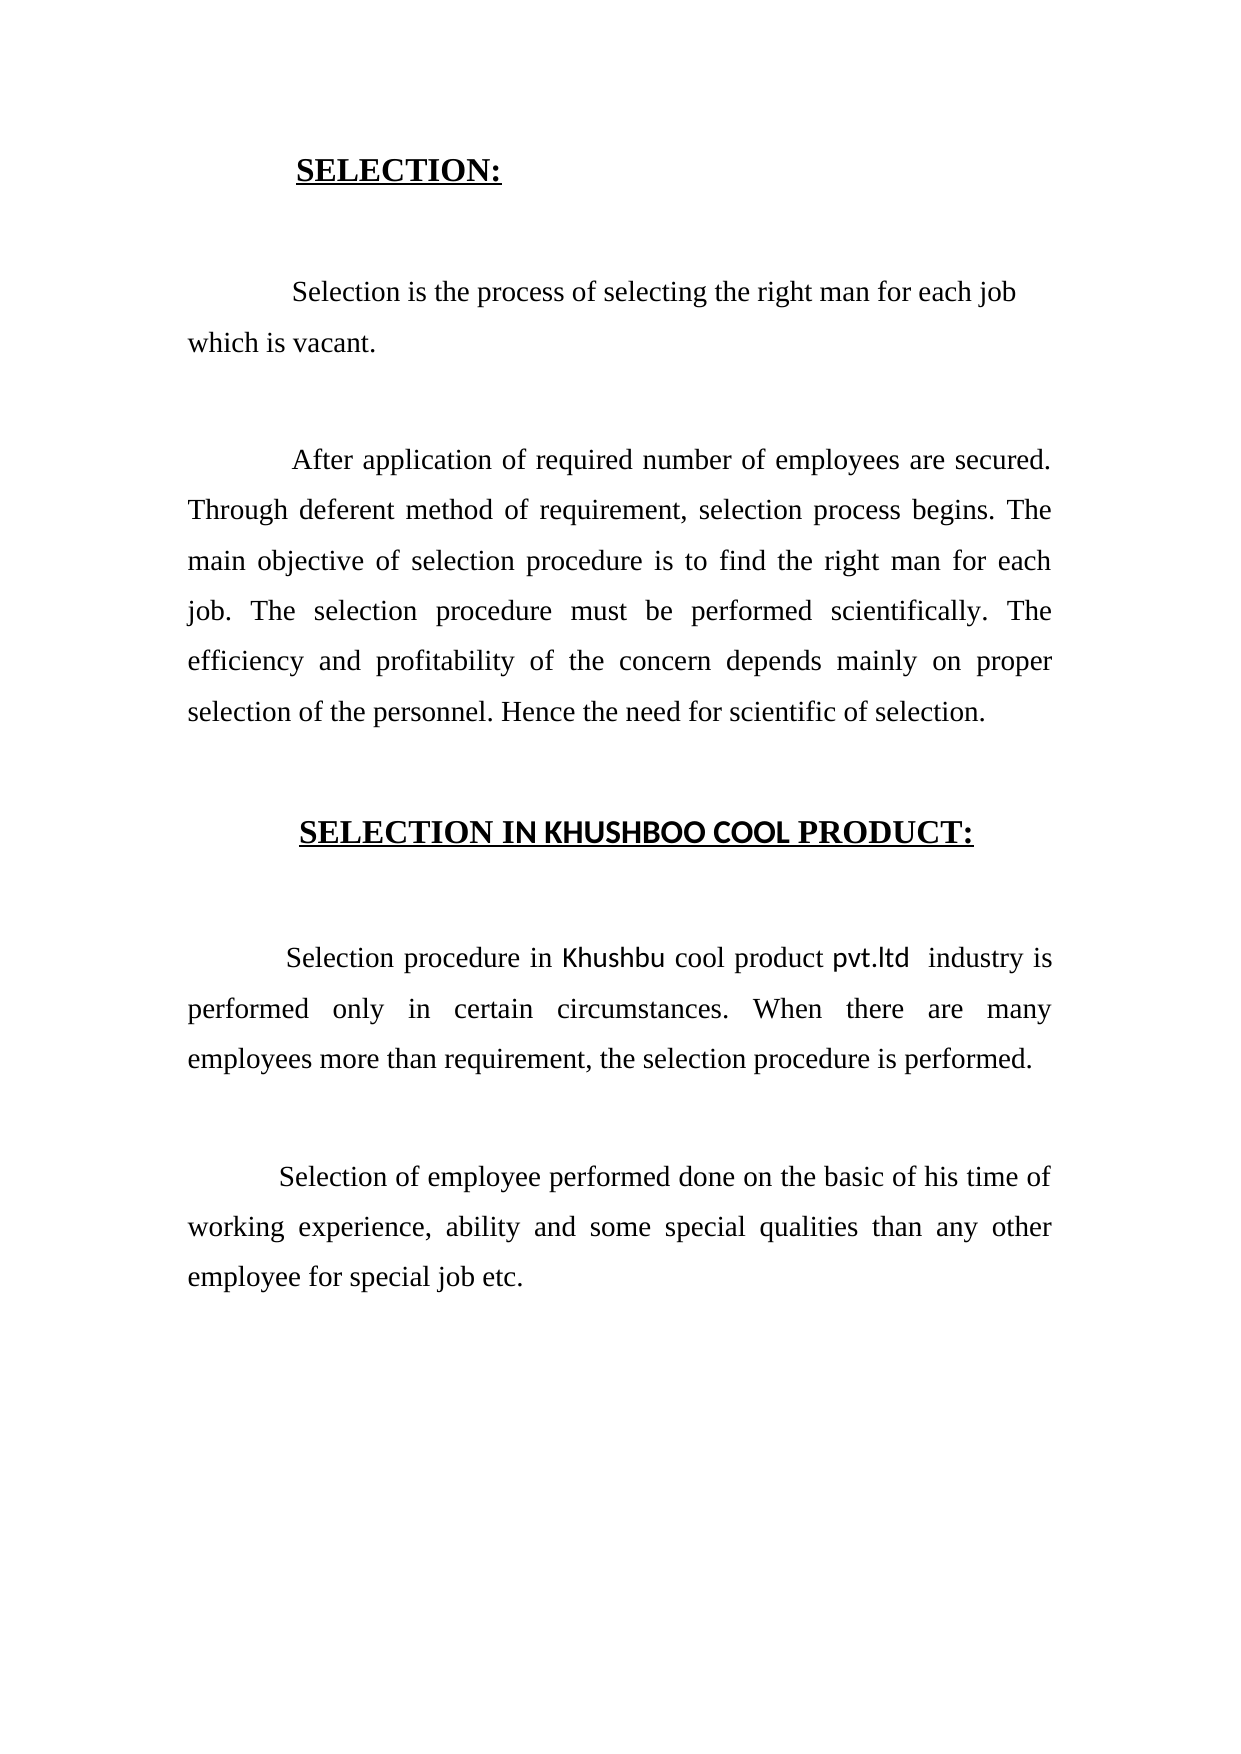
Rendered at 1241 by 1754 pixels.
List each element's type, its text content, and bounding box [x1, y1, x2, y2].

text After application of required number of employees are secured. Through deferent method of requirement, selection process begins. The main objective of selection procedure is to find the right man for each job. The selection procedure must be performed scientifically. The efficiency and profitability of the concern depends mainly on proper selection of the personnel. Hence the need for scientific of selection. [187, 442, 1053, 727]
text Selection is the process of selecting the right man for each job which is vacant. [187, 274, 1053, 358]
text Selection of employee performed done on the basic of his time of working experience, ability and some special qualities than any other employee for special job etc. [187, 1159, 1053, 1293]
text Selection iN KHUSHBOO COOL product: [262, 811, 1053, 852]
text SELECTION: [262, 150, 1053, 188]
text Selection procedure in Khushbu cool product pvt.ltd industry is performed only in certain circumstances. When there are many employees more than requirement, the selection procedure is performed. [187, 939, 1053, 1075]
